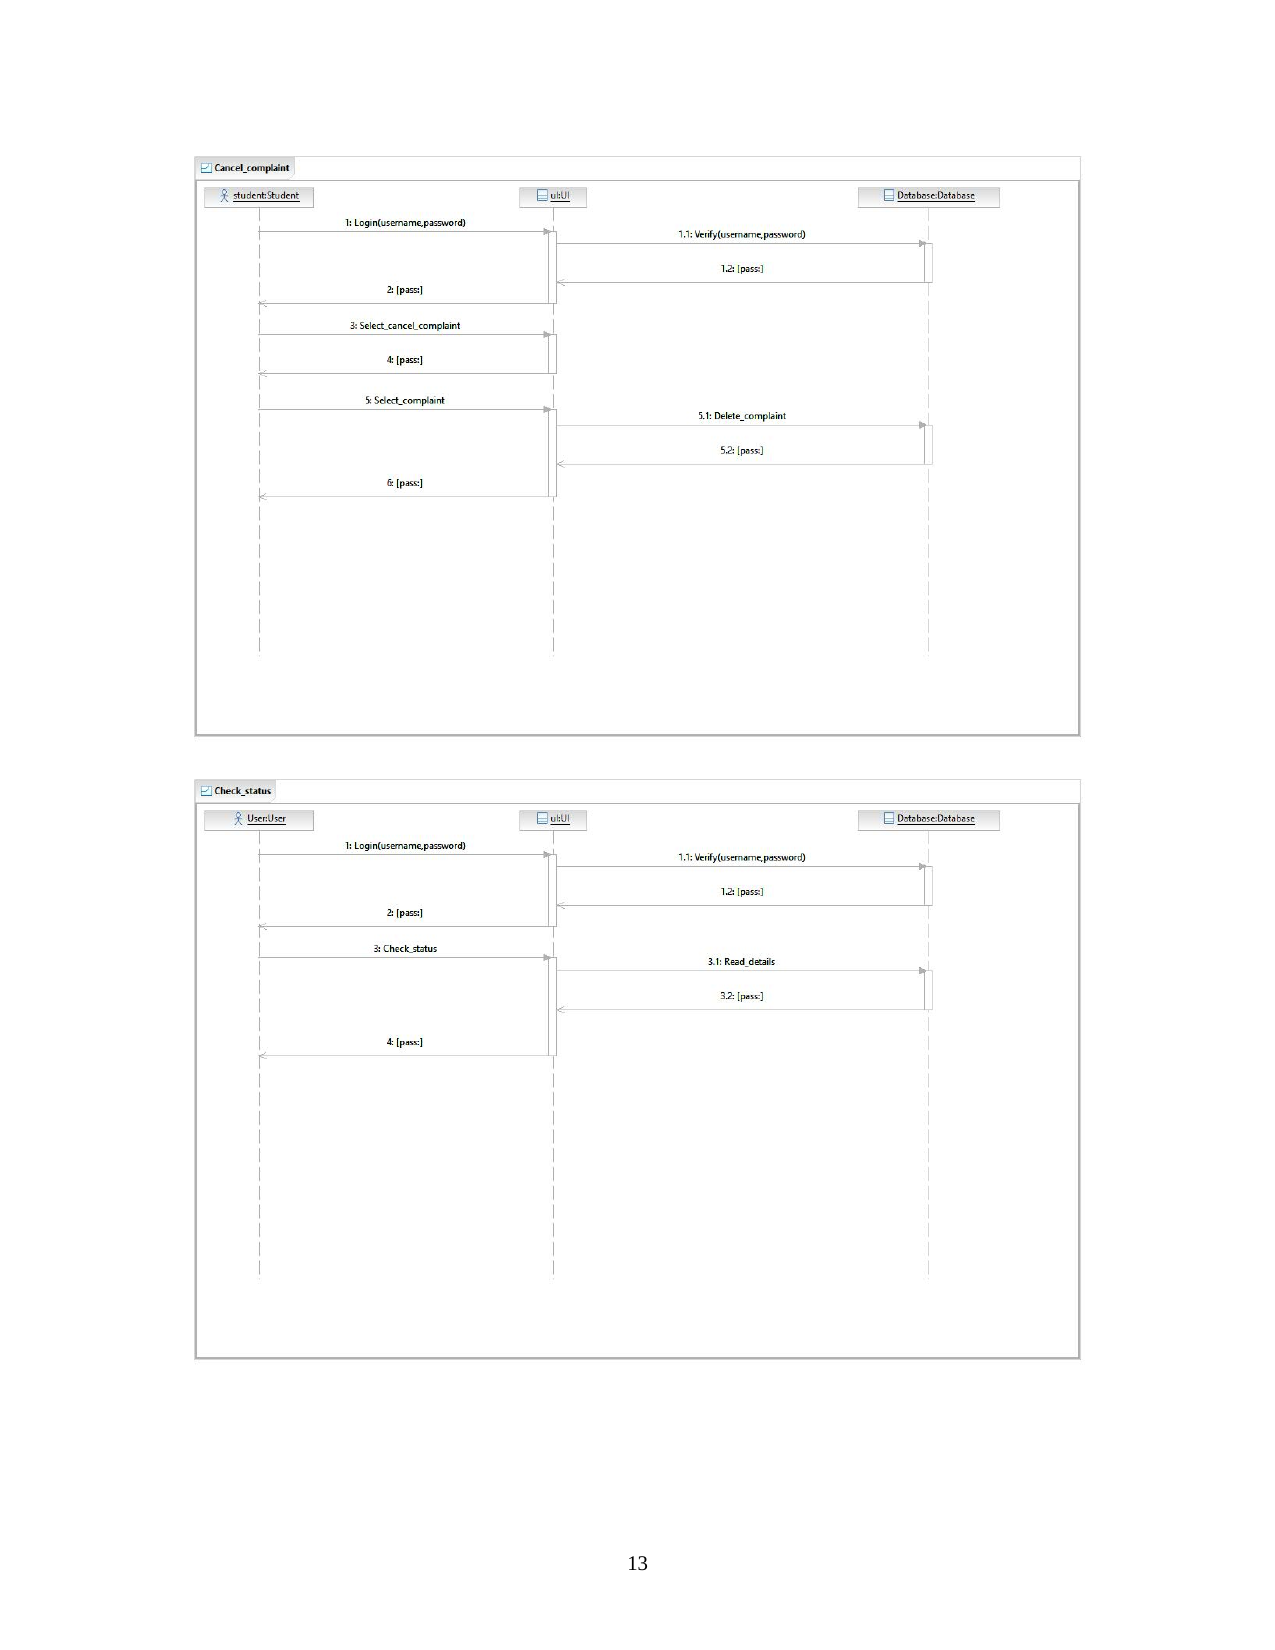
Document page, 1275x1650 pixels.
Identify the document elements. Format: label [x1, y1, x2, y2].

picture [187, 772, 1088, 1367]
picture [187, 150, 1088, 744]
